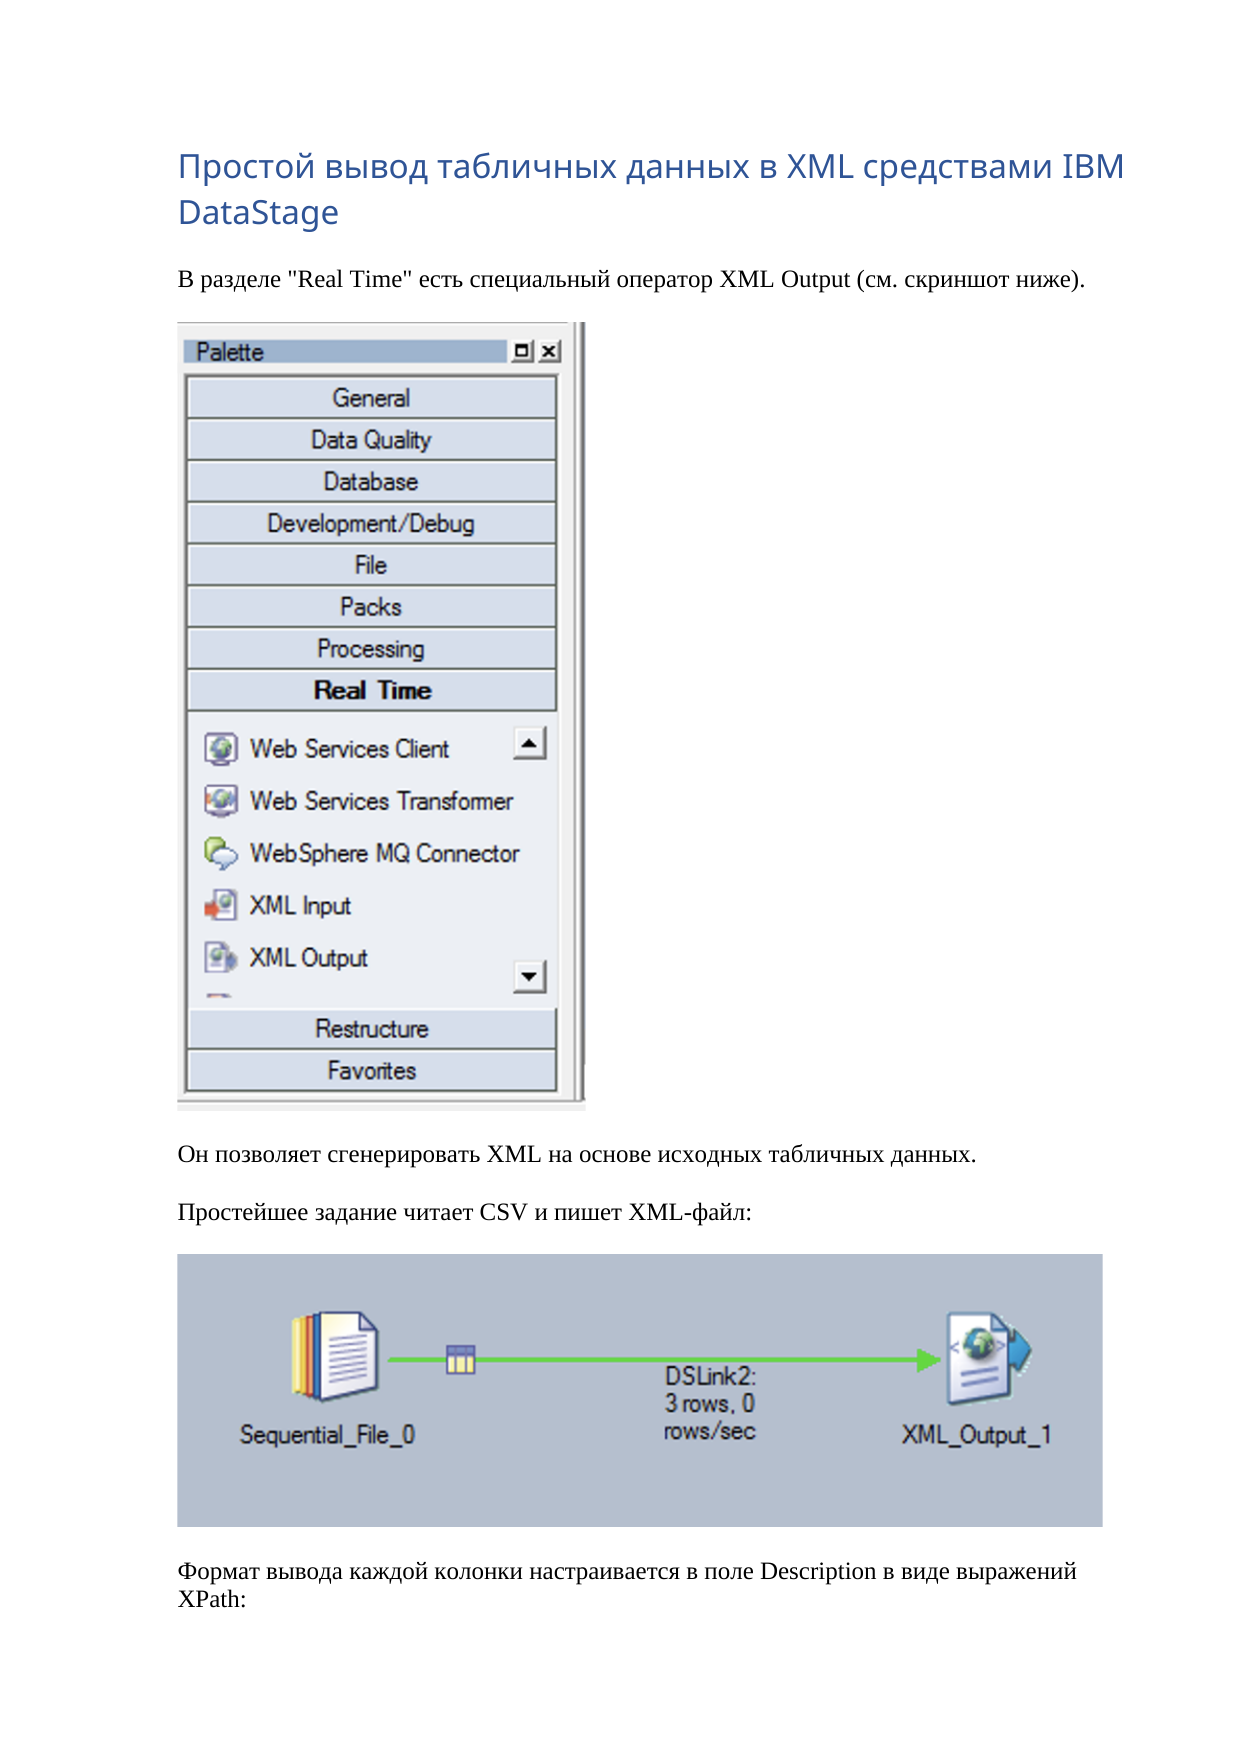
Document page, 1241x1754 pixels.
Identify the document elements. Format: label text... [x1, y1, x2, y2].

text Формат вывода каждой колонки настраивается в поле Description в виде выражений XPath: [177, 1556, 1152, 1613]
subtitle Простой вывод табличных данных в XML средствами IBM DataStage [177, 143, 1152, 234]
picture [177, 1254, 1103, 1527]
text Простейшее задание читает CSV и пишет XML-файл: [177, 1197, 1152, 1225]
text Он позволяет сгенерировать XML на основе исходных табличных данных. [177, 1139, 1152, 1168]
picture [177, 322, 586, 1111]
text В разделе "Real Time" есть специальный оператор XML Output (см. скриншот ниже). [177, 264, 1152, 293]
